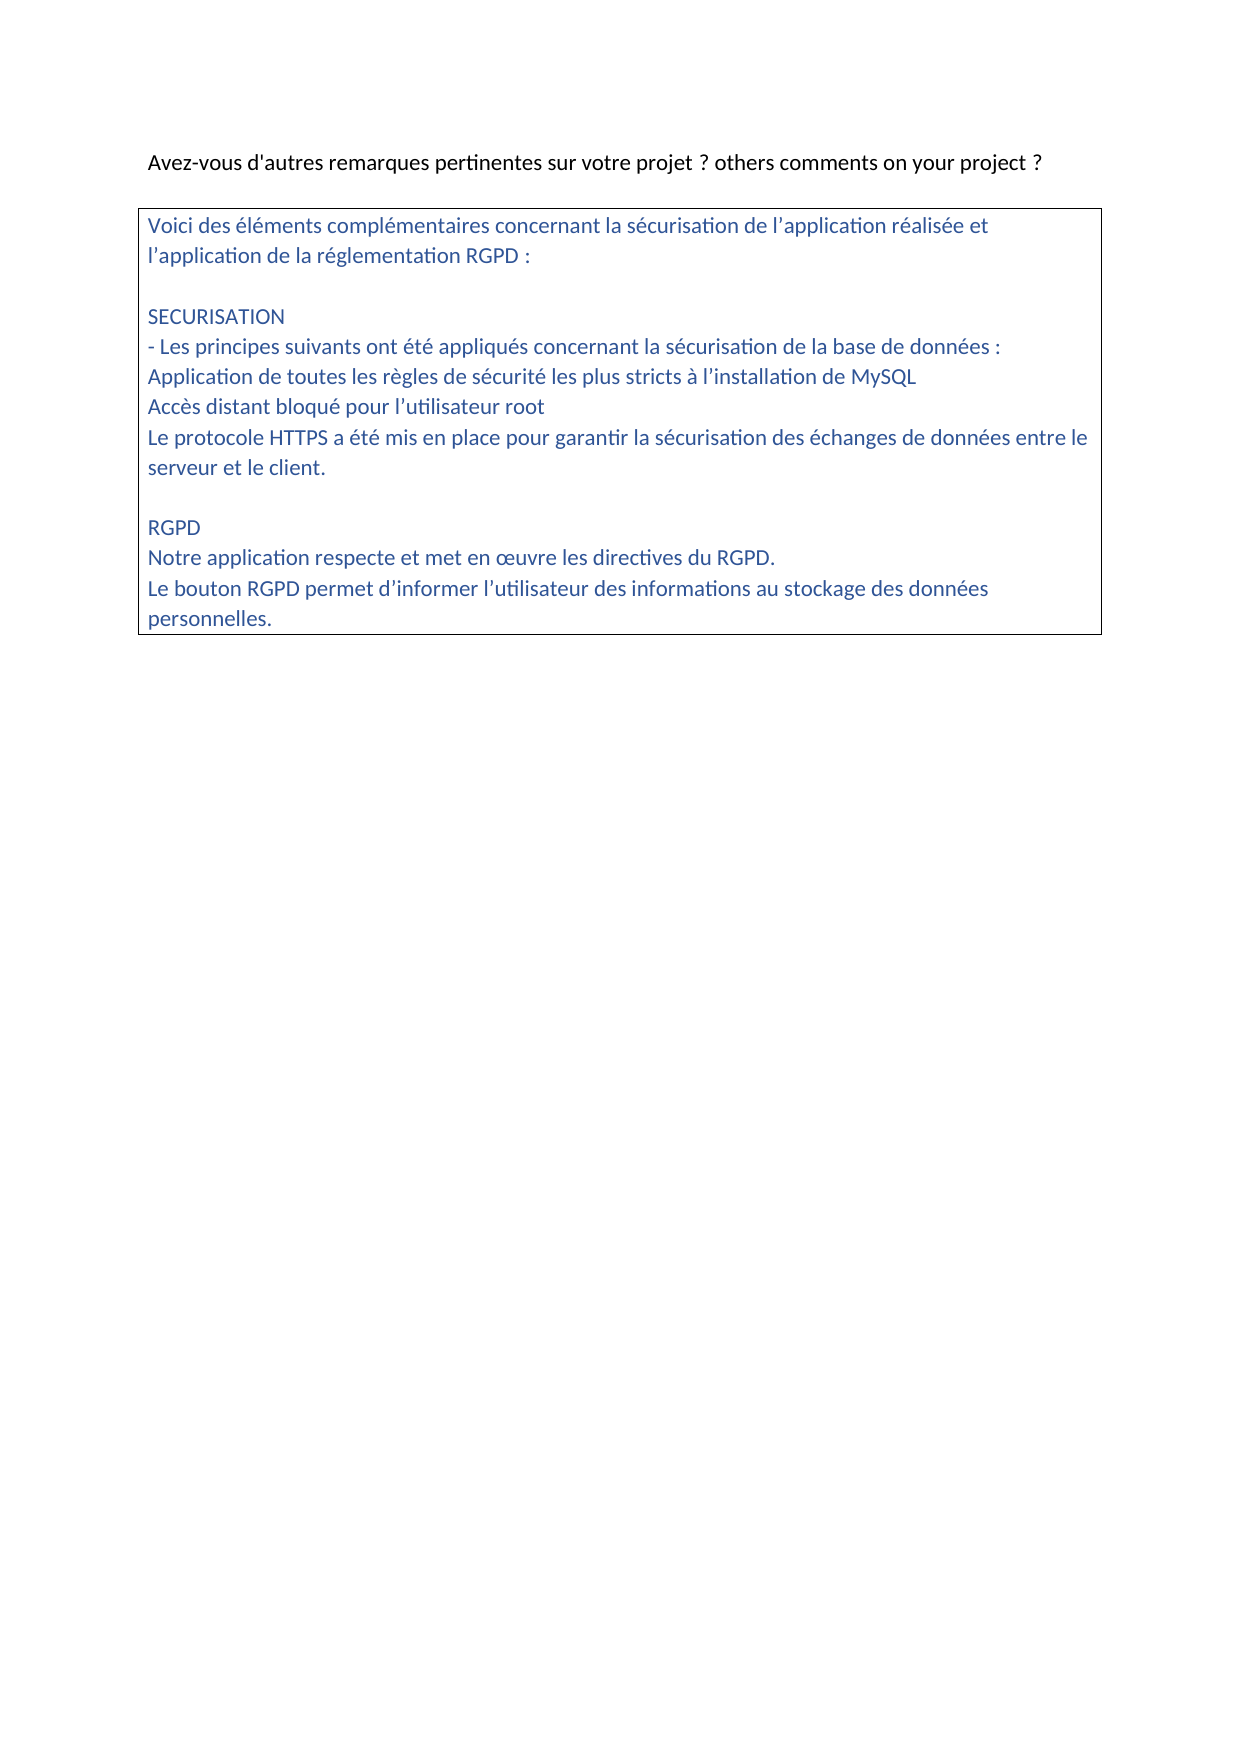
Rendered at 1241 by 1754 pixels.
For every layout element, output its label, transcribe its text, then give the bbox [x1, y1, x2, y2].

text SECURISATION [139, 299, 1101, 329]
text - Les principes suivants ont été appliqués concernant la sécurisation de la base de données : [139, 329, 1101, 359]
text Notre application respecte et met en œuvre les directives du RGPD. [139, 540, 1101, 571]
text Avez-vous d'autres remarques pertinentes sur votre projet ? others comments on your project ? [148, 148, 1093, 176]
text Voici des éléments complémentaires concernant la sécurisation de l’application réalisée et l’application de la réglementation RGPD : [139, 209, 1101, 269]
text RGPD [139, 510, 1101, 540]
text Application de toutes les règles de sécurité les plus stricts à l’installation de MySQL [139, 359, 1101, 389]
text Le protocole HTTPS a été mis en place pour garantir la sécurisation des échanges de données entre le serveur et le client. [139, 419, 1101, 481]
text Accès distant bloqué pour l’utilisateur root [139, 389, 1101, 419]
text Le bouton RGPD permet d’informer l’utilisateur des informations au stockage des données personnelles. [139, 571, 1101, 634]
